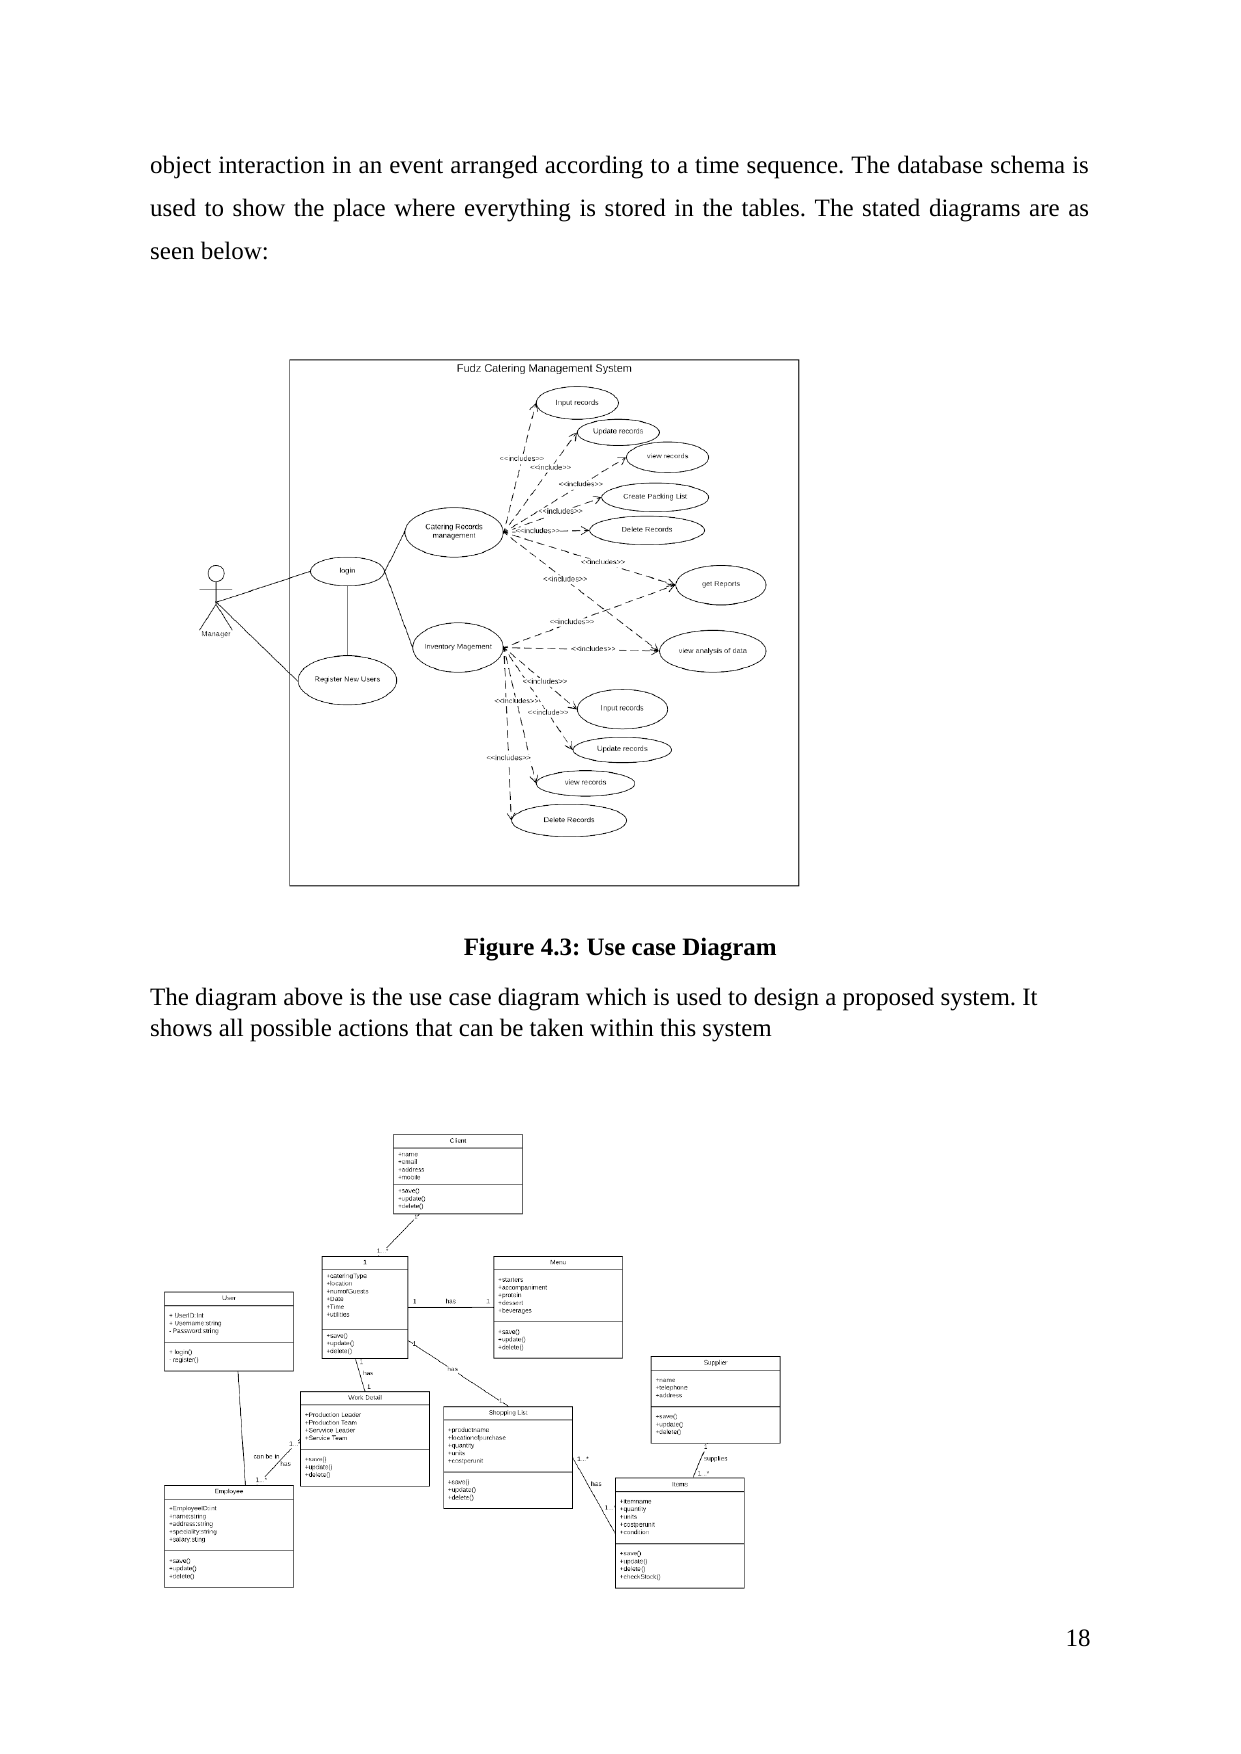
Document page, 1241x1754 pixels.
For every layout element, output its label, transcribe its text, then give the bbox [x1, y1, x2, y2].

picture [150, 1120, 794, 1602]
picture [150, 343, 814, 902]
text The diagram above is the use case diagram which is used to design a proposed system. It shows all possible actions that can be taken within this system [150, 982, 1090, 1042]
